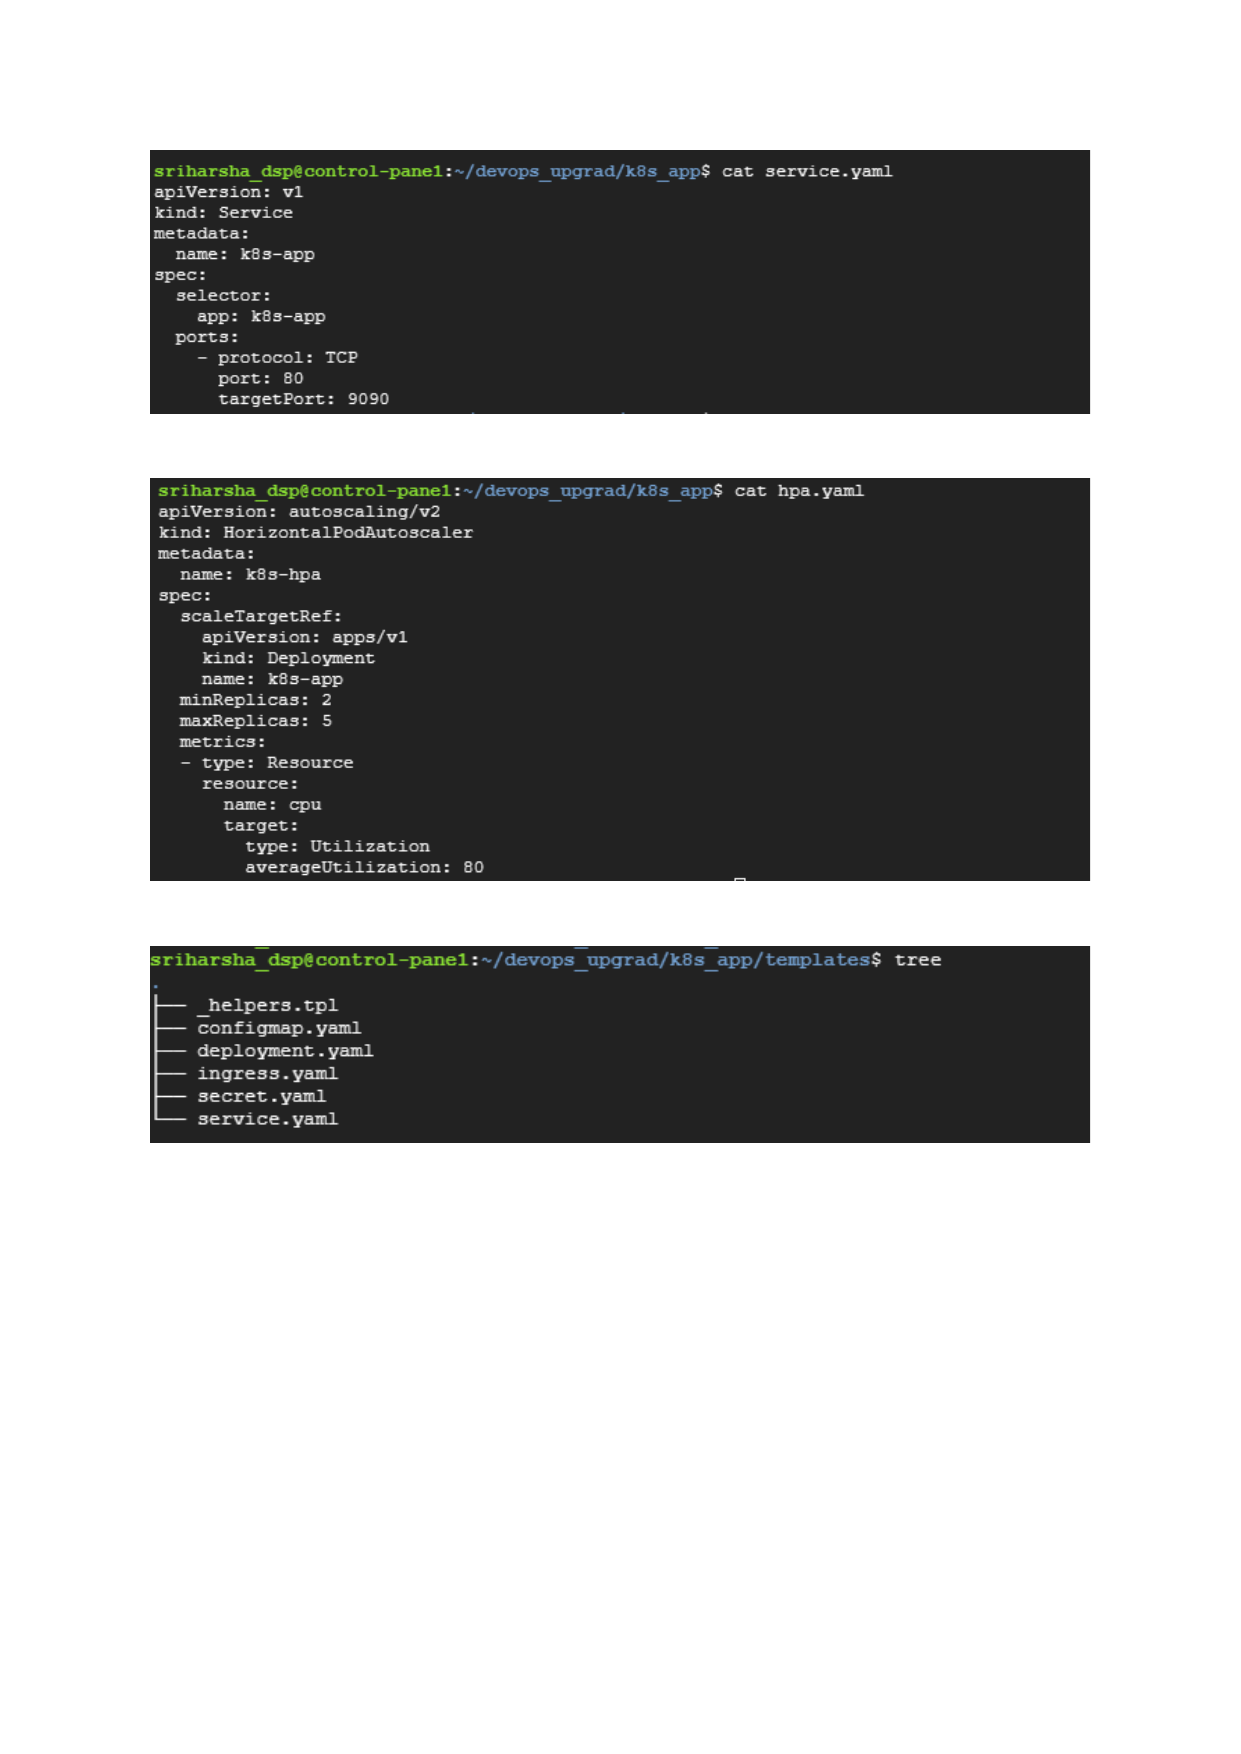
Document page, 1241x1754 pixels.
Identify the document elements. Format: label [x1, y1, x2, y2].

picture [150, 946, 1091, 1143]
picture [150, 150, 1091, 414]
picture [150, 478, 1091, 881]
